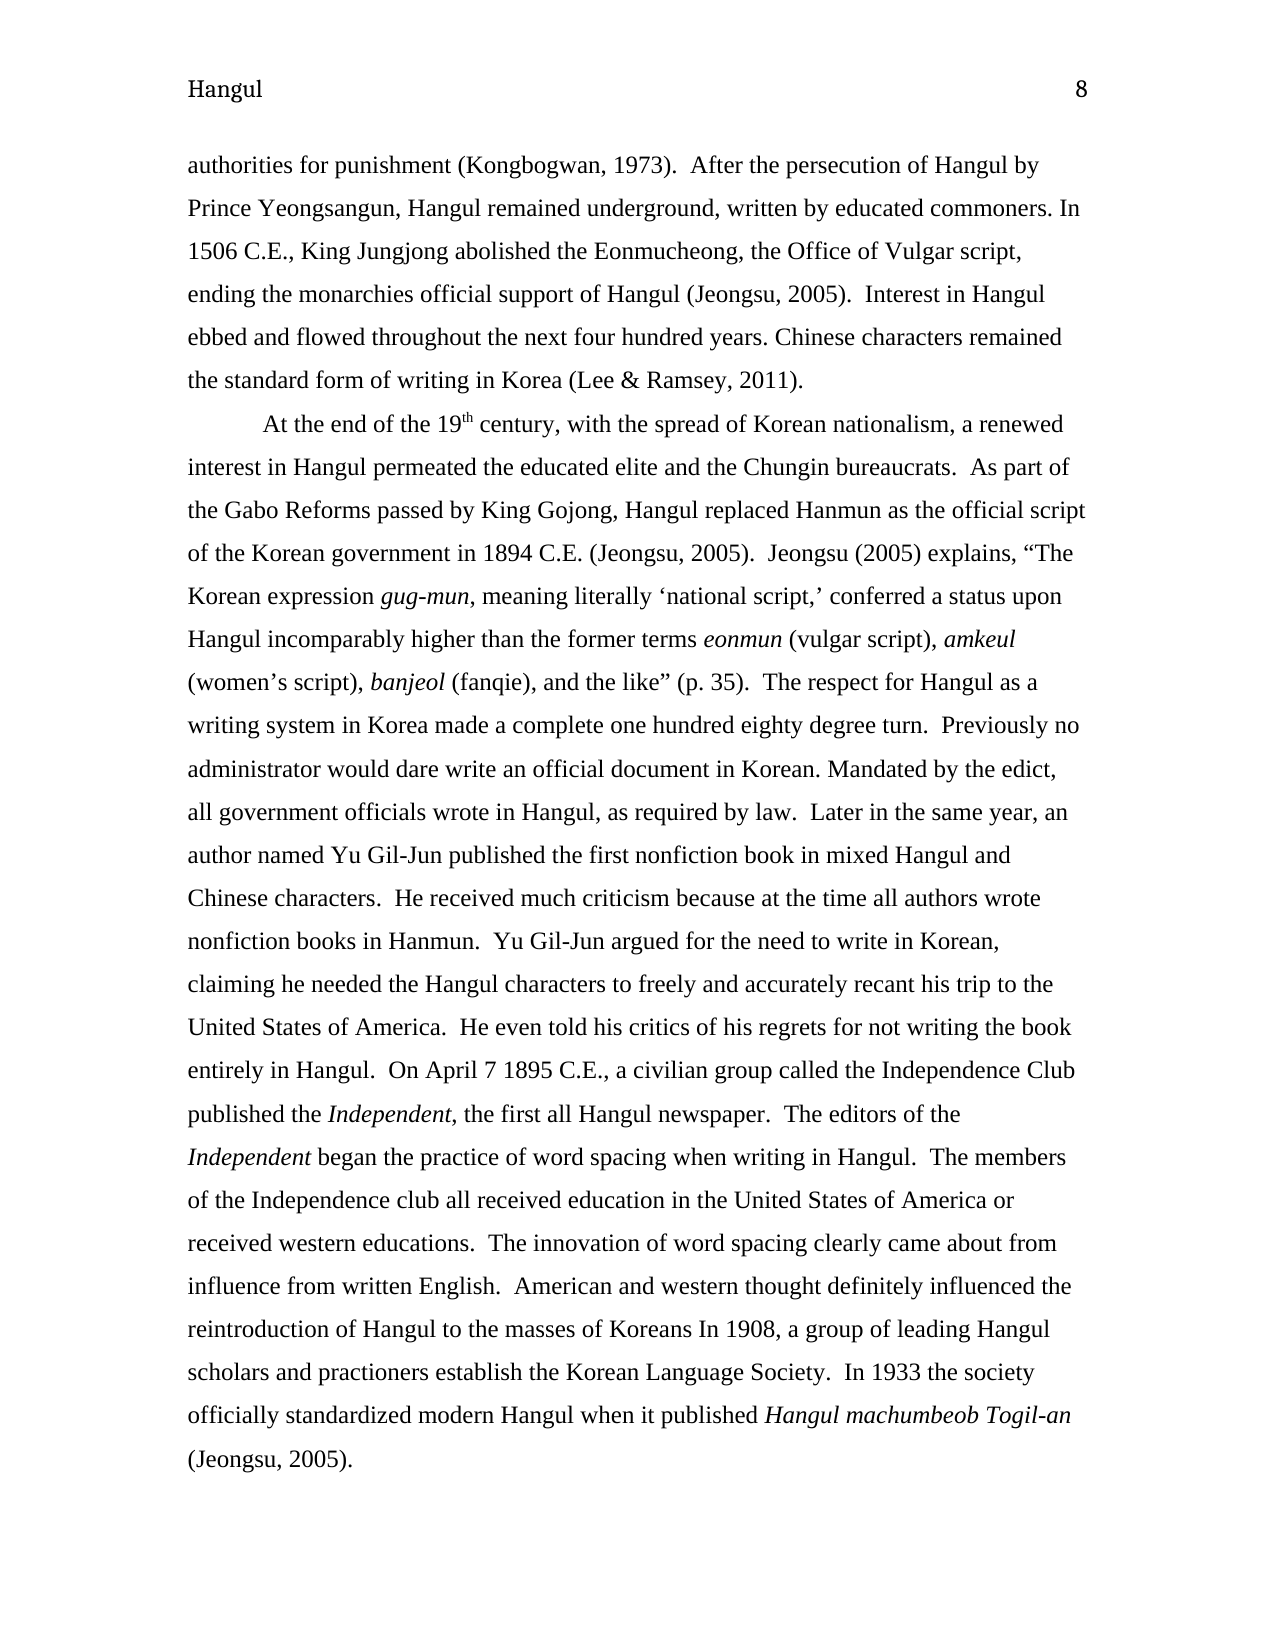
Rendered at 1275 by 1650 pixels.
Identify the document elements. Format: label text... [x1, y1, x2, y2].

text At the end of the 19th century, with the spread of Korean nationalism, a renewed interest in Hangul permeated the educated elite and the Chungin bureaucrats. As part of the Gabo Reforms passed by King Gojong, Hangul replaced Hanmun as the official script of the Korean government in 1894 C.E. (Jeongsu, 2005). Jeongsu (2005) explains, “The Korean expression gug-mun, meaning literally ‘national script,’ conferred a status upon Hangul incomparably higher than the former terms eonmun (vulgar script), amkeul (women’s script), banjeol (fanqie), and the like” (p. 35). The respect for Hangul as a writing system in Korea made a complete one hundred eighty degree turn. Previously no administrator would dare write an official document in Korean. Mandated by the edict, all government officials wrote in Hangul, as required by law. Later in the same year, an author named Yu Gil-Jun published the first nonfiction book in mixed Hangul and Chinese characters. He received much criticism because at the time all authors wrote nonfiction books in Hanmun. Yu Gil-Jun argued for the need to write in Korean, claiming he needed the Hangul characters to freely and accurately recant his trip to the United States of America. He even told his critics of his regrets for not writing the book entirely in Hangul. On April 7 1895 C.E., a civilian group called the Independence Club published the Independent, the first all Hangul newspaper. The editors of the Independent began the practice of word spacing when writing in Hangul. The members of the Independence club all received education in the United States of America or received western educations. The innovation of word spacing clearly came about from influence from written English. American and western thought definitely influenced the reintroduction of Hangul to the masses of Koreans In 1908, a group of leading Hangul scholars and practioners establish the Korean Language Society. In 1933 the society officially standardized modern Hangul when it published Hangul machumbeob Togil-an (Jeongsu, 2005). [187, 409, 1087, 1472]
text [187, 150, 1087, 394]
